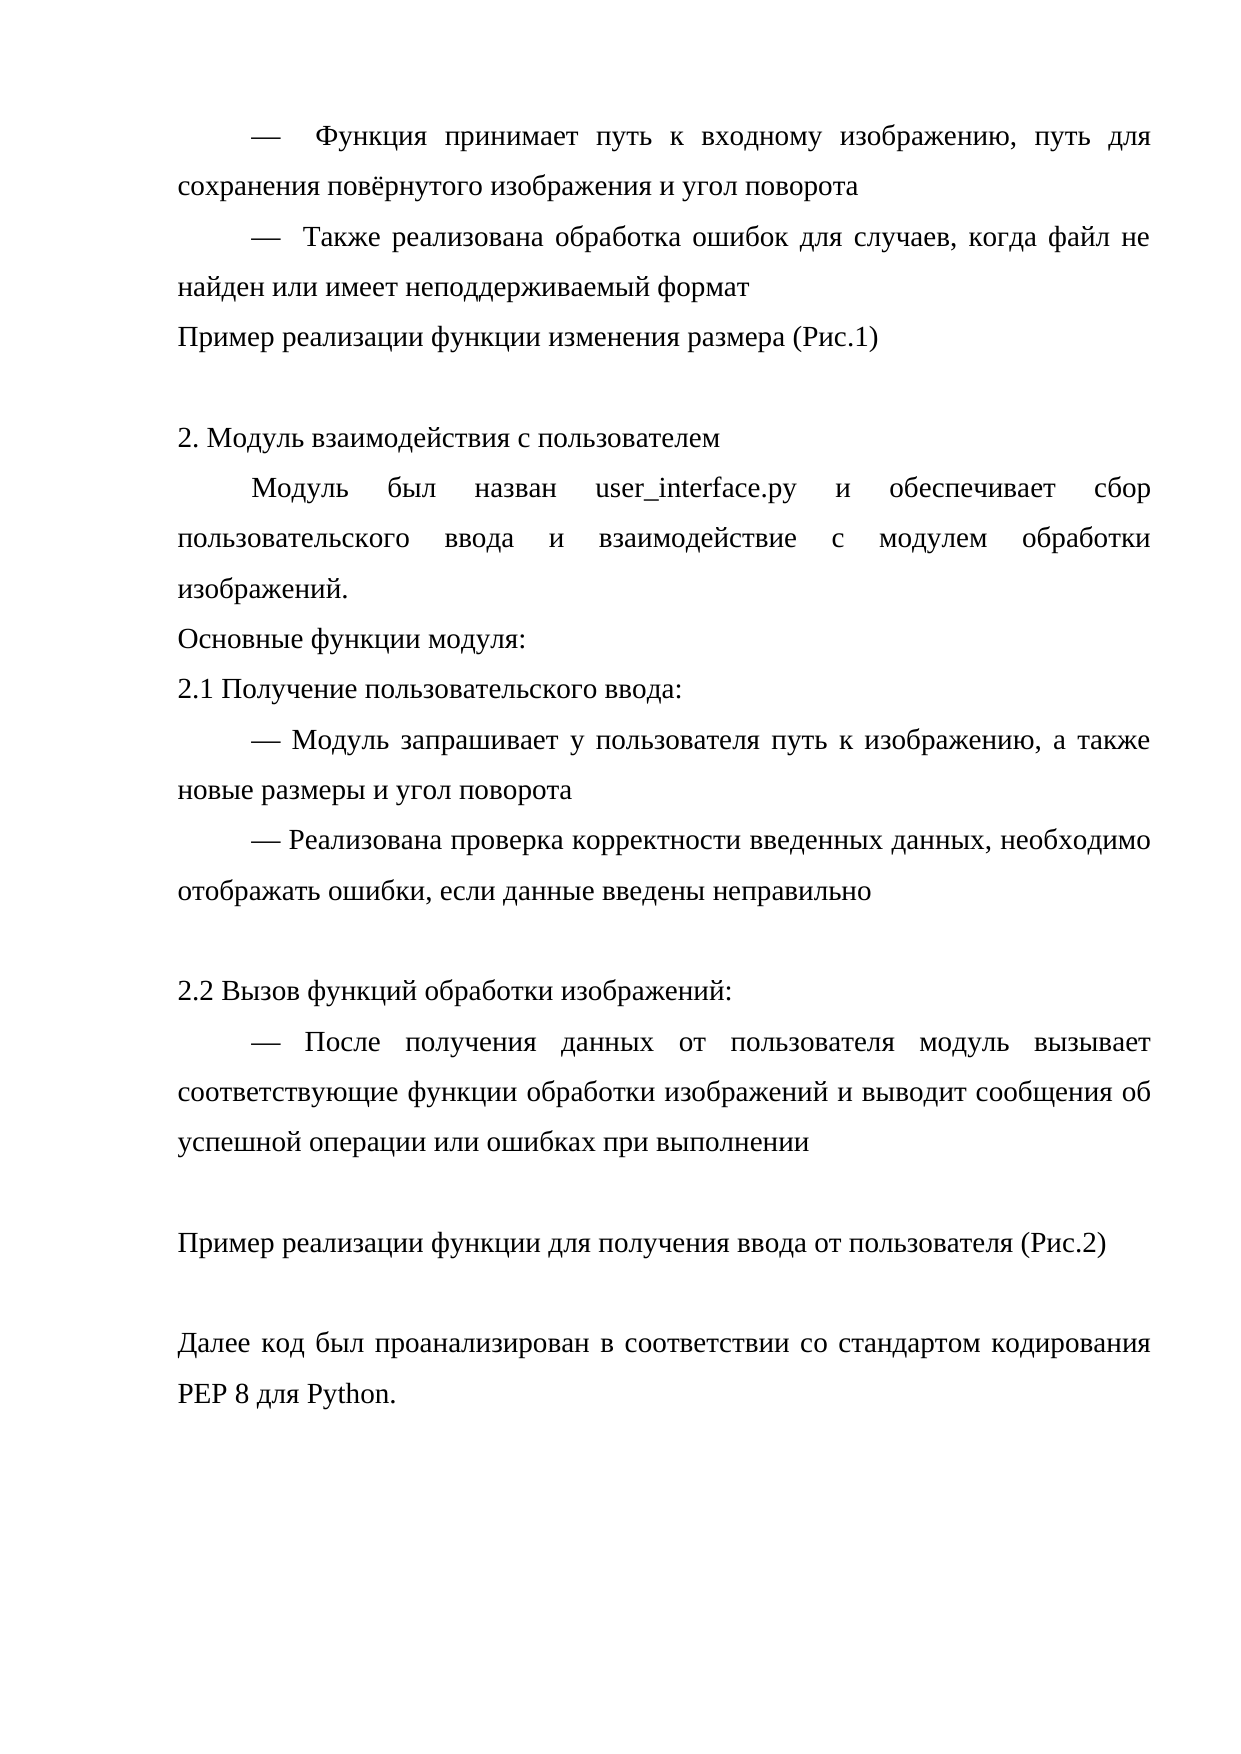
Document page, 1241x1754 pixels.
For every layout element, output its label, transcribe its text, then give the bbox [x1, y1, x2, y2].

text Пример реализации функции для получения ввода от пользователя (Рис.2) [177, 1225, 1152, 1258]
text — Функция принимает путь к входному изображению, путь для сохранения повёрнутого изображения и угол поворота [177, 118, 1152, 202]
text Модуль был назван user_interface.py и обеспечивает сбор пользовательского ввода и взаимодействие с модулем обработки изображений. [177, 470, 1152, 604]
text Основные функции модуля: [177, 621, 1152, 655]
text — Реализована проверка корректности введенных данных, необходимо отображать ошибки, если данные введены неправильно [177, 822, 1152, 906]
text Пример реализации функции изменения размера (Рис.1) [177, 319, 1152, 353]
text 2. Модуль взаимодействия с пользователем [177, 420, 1152, 453]
text — Модуль запрашивает у пользователя путь к изображению, а также новые размеры и угол поворота [177, 722, 1152, 806]
text — После получения данных от пользователя модуль вызывает соответствующие функции обработки изображений и выводит сообщения об успешной операции или ошибках при выполнении [177, 1024, 1152, 1158]
text Далее код был проанализирован в соответствии со стандартом кодирования PEP 8 для Python. [177, 1326, 1152, 1409]
text 2.1 Получение пользовательского ввода: [177, 672, 1152, 705]
text — Также реализована обработка ошибок для случаев, когда файл не найден или имеет неподдерживаемый формат [177, 219, 1152, 303]
text 2.2 Вызов функций обработки изображений: [177, 973, 1152, 1007]
